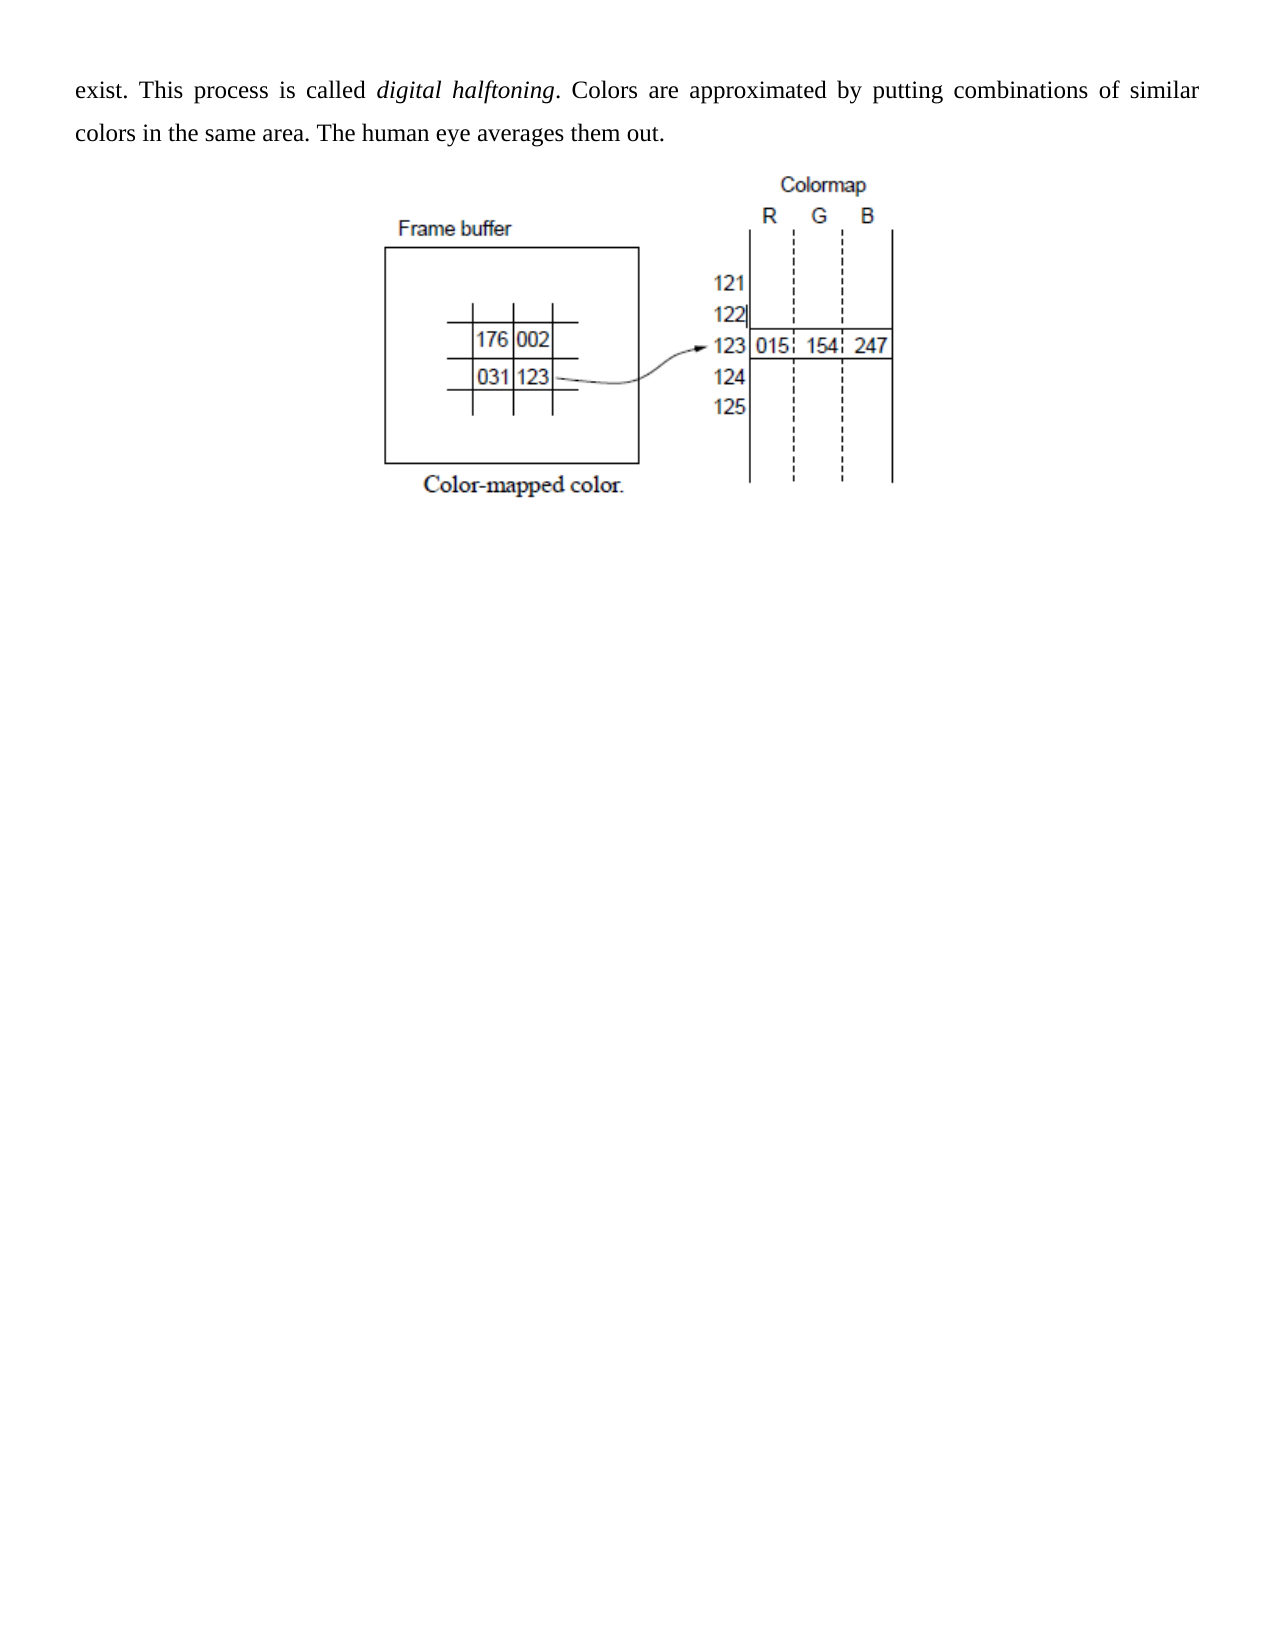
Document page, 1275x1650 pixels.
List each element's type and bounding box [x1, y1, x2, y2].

picture [369, 161, 906, 502]
text [75, 75, 1200, 147]
